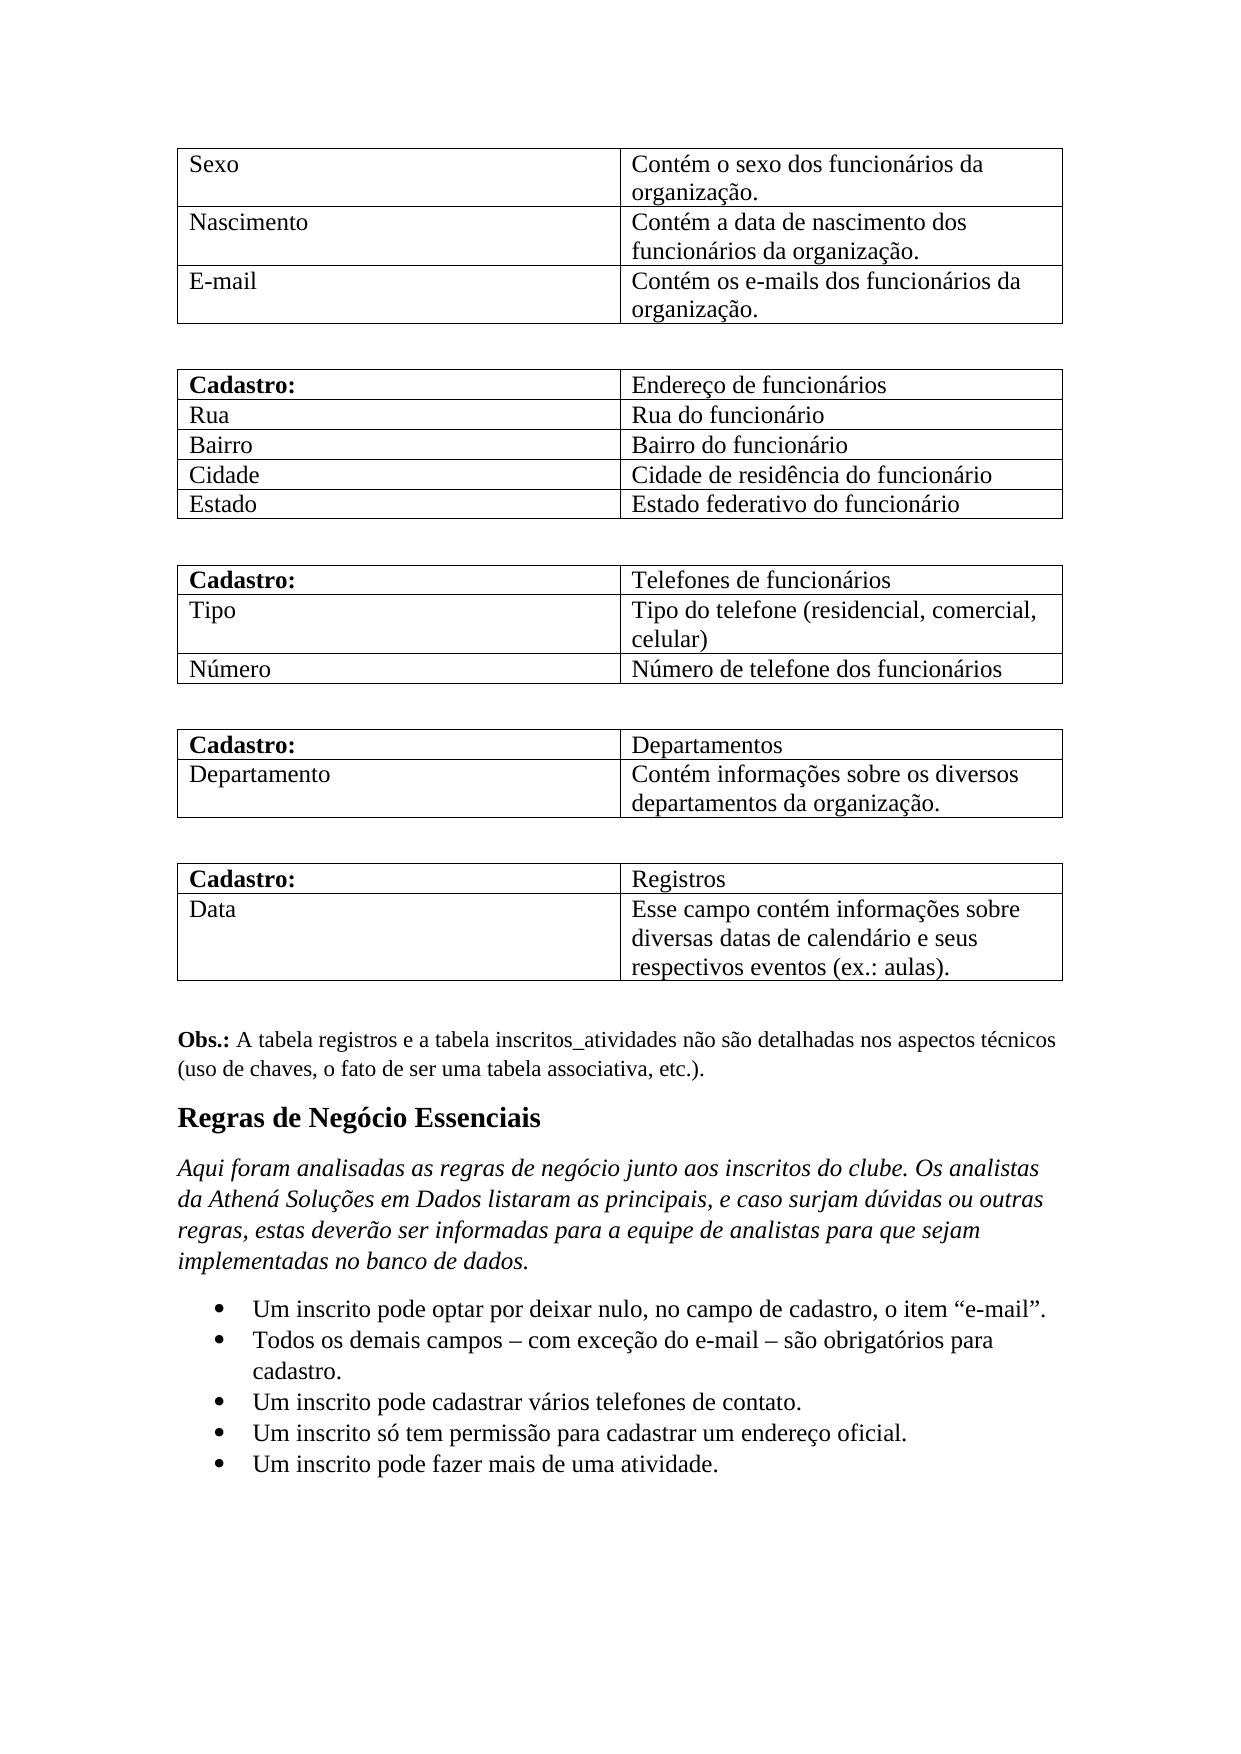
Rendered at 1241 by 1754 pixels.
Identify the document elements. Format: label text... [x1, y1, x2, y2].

table_cell Nascimento [178, 207, 620, 265]
table_cell Estado federativo do funcionário [621, 490, 1062, 518]
table_header Cadastro: [178, 730, 620, 758]
list Um inscrito pode cadastrar vários telefones de contato. [215, 1387, 1063, 1416]
text Obs.: A tabela registros e a tabela inscritos_atividades não são detalhadas nos aspectos técnicos (uso de chaves, o fato de ser uma tabela associativa, etc.). [177, 1026, 1063, 1081]
table_header Departamentos [621, 730, 1062, 758]
table_cell E-mail [178, 266, 620, 323]
table_cell Cidade [178, 460, 620, 488]
list Um inscrito só tem permissão para cadastrar um endereço oficial. [215, 1418, 1063, 1447]
table_cell Contém informações sobre os diversos departamentos da organização. [621, 760, 1062, 817]
table_cell Bairro [178, 430, 620, 459]
list Todos os demais campos – com exceção do e-mail – são obrigatórios para cadastro. [215, 1325, 1063, 1384]
table_cell Tipo do telefone (residencial, comercial, celular) [621, 595, 1062, 653]
table_cell Tipo [178, 595, 620, 653]
table_header Cadastro: [178, 864, 620, 893]
list Um inscrito pode optar por deixar nulo, no campo de cadastro, o item “e-mail”. [215, 1294, 1063, 1322]
table_cell Número [178, 654, 620, 683]
table_cell Data [178, 894, 620, 980]
table_cell Bairro do funcionário [621, 430, 1062, 459]
text Regras de Negócio Essenciais [177, 1100, 1063, 1133]
text Aqui foram analisadas as regras de negócio junto aos inscritos do clube. Os analistas da Athená Soluções em Dados listaram as principais, e caso surjam dúvidas ou outras regras, estas deverão ser informadas para a equipe de analistas para que sejam implementadas no banco de dados. [177, 1153, 1063, 1275]
table_cell Estado [178, 490, 620, 518]
list Um inscrito pode fazer mais de uma atividade. [215, 1449, 1063, 1478]
table_header Telefones de funcionários [621, 566, 1062, 594]
table_cell Contém a data de nascimento dos funcionários da organização. [621, 207, 1062, 265]
table_header Cadastro: [178, 370, 620, 399]
table_cell Contém o sexo dos funcionários da organização. [621, 149, 1062, 206]
table_cell Contém os e-mails dos funcionários da organização. [621, 266, 1062, 323]
table_header Endereço de funcionários [621, 370, 1062, 399]
table_cell Departamento [178, 760, 620, 817]
table_cell Rua do funcionário [621, 400, 1062, 429]
table_cell Esse campo contém informações sobre diversas datas de calendário e seus respectivos eventos (ex.: aulas). [621, 894, 1062, 980]
table_cell Sexo [178, 149, 620, 206]
table_cell Rua [178, 400, 620, 429]
table_header Cadastro: [178, 566, 620, 594]
table_cell Número de telefone dos funcionários [621, 654, 1062, 683]
table_cell Cidade de residência do funcionário [621, 460, 1062, 488]
table_header Registros [621, 864, 1062, 893]
